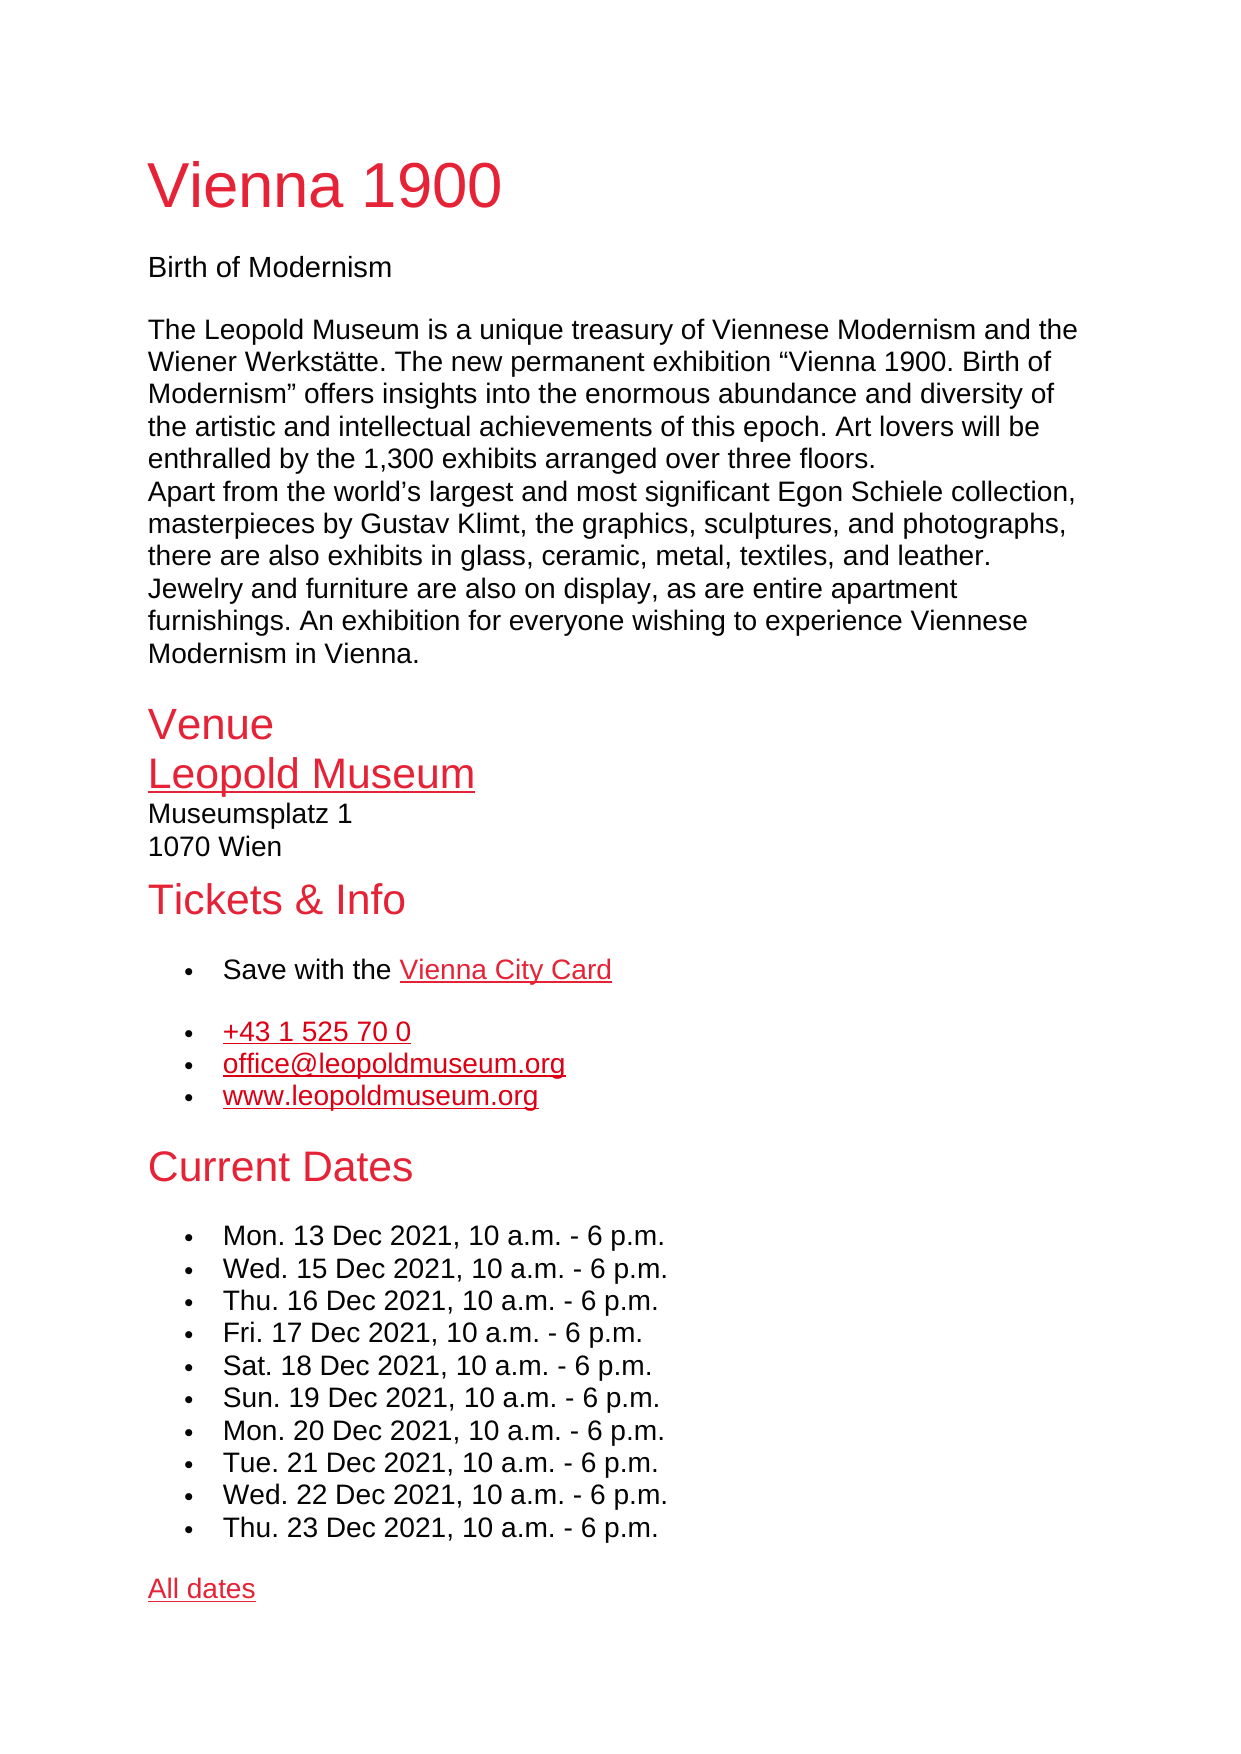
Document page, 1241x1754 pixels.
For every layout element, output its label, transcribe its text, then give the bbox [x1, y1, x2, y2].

list Tue. 21 Dec 2021, 10 a.m. - 6 p.m. [185, 1446, 1093, 1478]
text Current Dates [148, 1141, 1093, 1190]
list Mon. 20 Dec 2021, 10 a.m. - 6 p.m. [185, 1413, 1093, 1446]
list Thu. 16 Dec 2021, 10 a.m. - 6 p.m. [185, 1284, 1093, 1316]
list Wed. 15 Dec 2021, 10 a.m. - 6 p.m. [185, 1252, 1093, 1284]
list +43 1 525 70 0 [185, 1014, 1093, 1047]
list Sun. 19 Dec 2021, 10 a.m. - 6 p.m. [185, 1381, 1093, 1413]
text All dates [148, 1572, 1093, 1605]
text Vienna 1900 [148, 148, 1093, 221]
text Birth of Modernism [148, 250, 1093, 283]
list Wed. 22 Dec 2021, 10 a.m. - 6 p.m. [185, 1478, 1093, 1511]
text The Leopold Museum is a unique treasury of Viennese Modernism and the Wiener Werkstätte. The new permanent exhibition “Vienna 1900. Birth of Modernism” offers insights into the enormous abundance and diversity of the artistic and intellectual achievements of this epoch. Art lovers will be enthralled by the 1,300 exhibits arranged over three floors. Apart from the world’s largest and most significant Egon Schiele collection, masterpieces by Gustav Klimt, the graphics, sculptures, and photographs, there are also exhibits in glass, ceramic, metal, textiles, and leather. Jewelry and furniture are also on display, as are entire apartment furnishings. An exhibition for everyone wishing to experience Viennese Modernism in Vienna. [148, 313, 1093, 669]
list www.leopoldmuseum.org [185, 1079, 1093, 1112]
list Mon. 13 Dec 2021, 10 a.m. - 6 p.m. [185, 1219, 1093, 1252]
text Leopold Museum [148, 748, 1093, 797]
list Save with the Vienna City Card [185, 953, 1093, 985]
list Thu. 23 Dec 2021, 10 a.m. - 6 p.m. [185, 1511, 1093, 1543]
text Venue [148, 698, 1093, 748]
list office@leopoldmuseum.org [185, 1047, 1093, 1079]
text Museumsplatz 1 1070 Wien [148, 797, 1093, 862]
list Fri. 17 Dec 2021, 10 a.m. - 6 p.m. [185, 1316, 1093, 1349]
text Tickets & Info [148, 875, 1093, 924]
list Sat. 18 Dec 2021, 10 a.m. - 6 p.m. [185, 1349, 1093, 1381]
